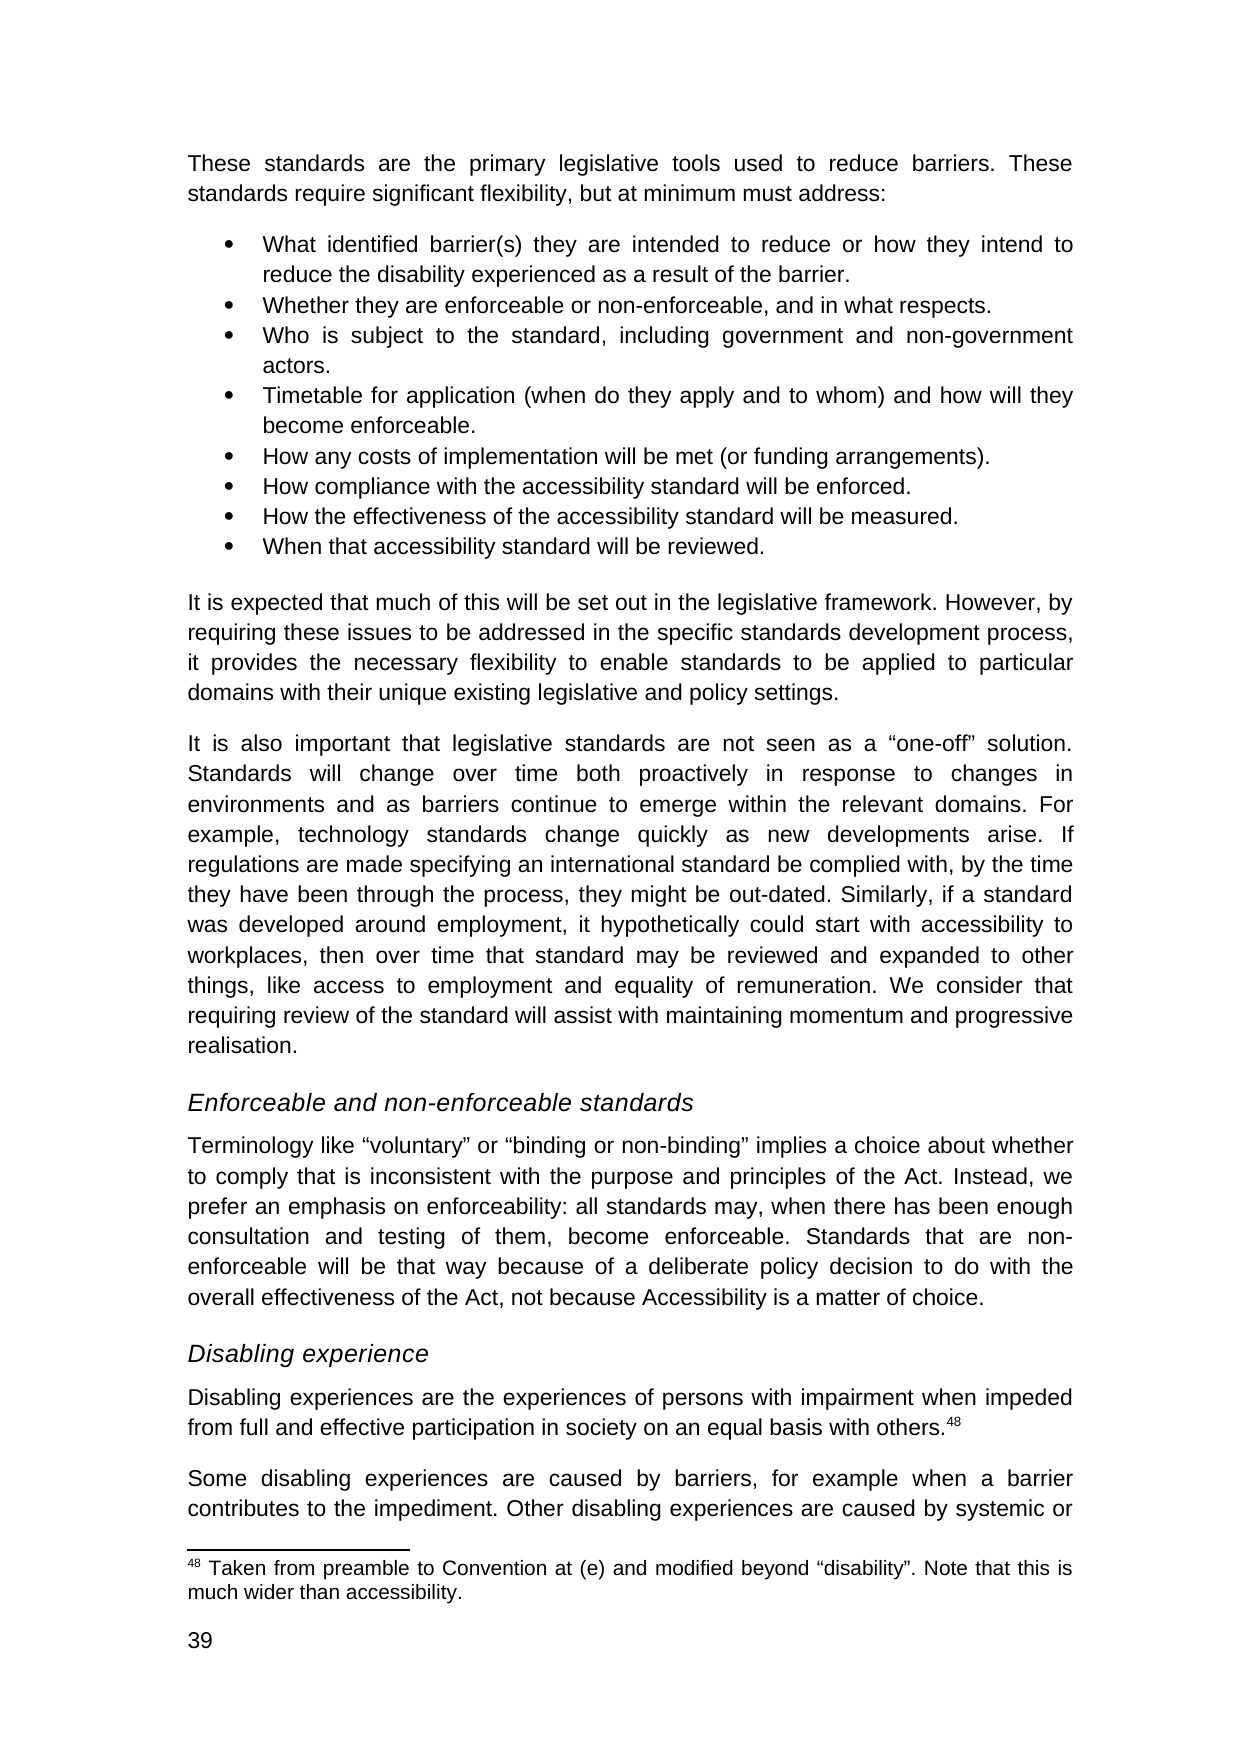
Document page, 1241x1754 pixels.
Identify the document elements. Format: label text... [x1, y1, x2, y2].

subtitle Enforceable and non-enforceable standards [187, 1087, 1074, 1116]
text It is also important that legislative standards are not seen as a “one-off” solution. Standards will change over time both proactively in response to changes in environments and as barriers continue to emerge within the relevant domains. For example, technology standards change quickly as new developments arise. If regulations are made specifying an international standard be complied with, by the time they have been through the process, they might be out-dated. Similarly, if a standard was developed around employment, it hypothetically could start with accessibility to workplaces, then over time that standard may be reviewed and expanded to other things, like access to employment and equality of remuneration. We consider that requiring review of the standard will assist with maintaining momentum and progressive realisation. [187, 730, 1074, 1059]
list Who is subject to the standard, including government and non-government actors. [225, 322, 1074, 378]
list Timetable for application (when do they apply and to whom) and how will they become enforceable. [225, 382, 1074, 439]
text Disabling experiences are the experiences of persons with impairment when impeded from full and effective participation in society on an equal basis with others. [187, 1383, 1074, 1440]
list How compliance with the accessibility standard will be enforced. [225, 473, 1074, 499]
list What identified barrier(s) they are intended to reduce or how they intend to reduce the disability experienced as a result of the barrier. [225, 231, 1074, 288]
subtitle Disabling experience [187, 1339, 1074, 1367]
list When that accessibility standard will be reviewed. [225, 533, 1074, 560]
list How any costs of implementation will be met (or funding arrangements). [225, 443, 1074, 469]
text Terminology like “voluntary” or “binding or non-binding” implies a choice about whether to comply that is inconsistent with the purpose and principles of the Act. Instead, we prefer an emphasis on enforceability: all standards may, when there has been enough consultation and testing of them, become enforceable. Standards that are non-enforceable will be that way because of a deliberate policy decision to do with the overall effectiveness of the Act, not because Accessibility is a matter of choice. [187, 1132, 1074, 1310]
list Whether they are enforceable or non-enforceable, and in what respects. [225, 292, 1074, 318]
text These standards are the primary legislative tools used to reduce barriers. These standards require significant flexibility, but at minimum must address: [187, 150, 1074, 207]
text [187, 1465, 1074, 1521]
list How the effectiveness of the accessibility standard will be measured. [225, 503, 1074, 529]
text It is expected that much of this will be set out in the legislative framework. However, by requiring these issues to be addressed in the specific standards development process, it provides the necessary flexibility to enable standards to be applied to particular domains with their unique existing legislative and policy settings. [187, 588, 1074, 706]
